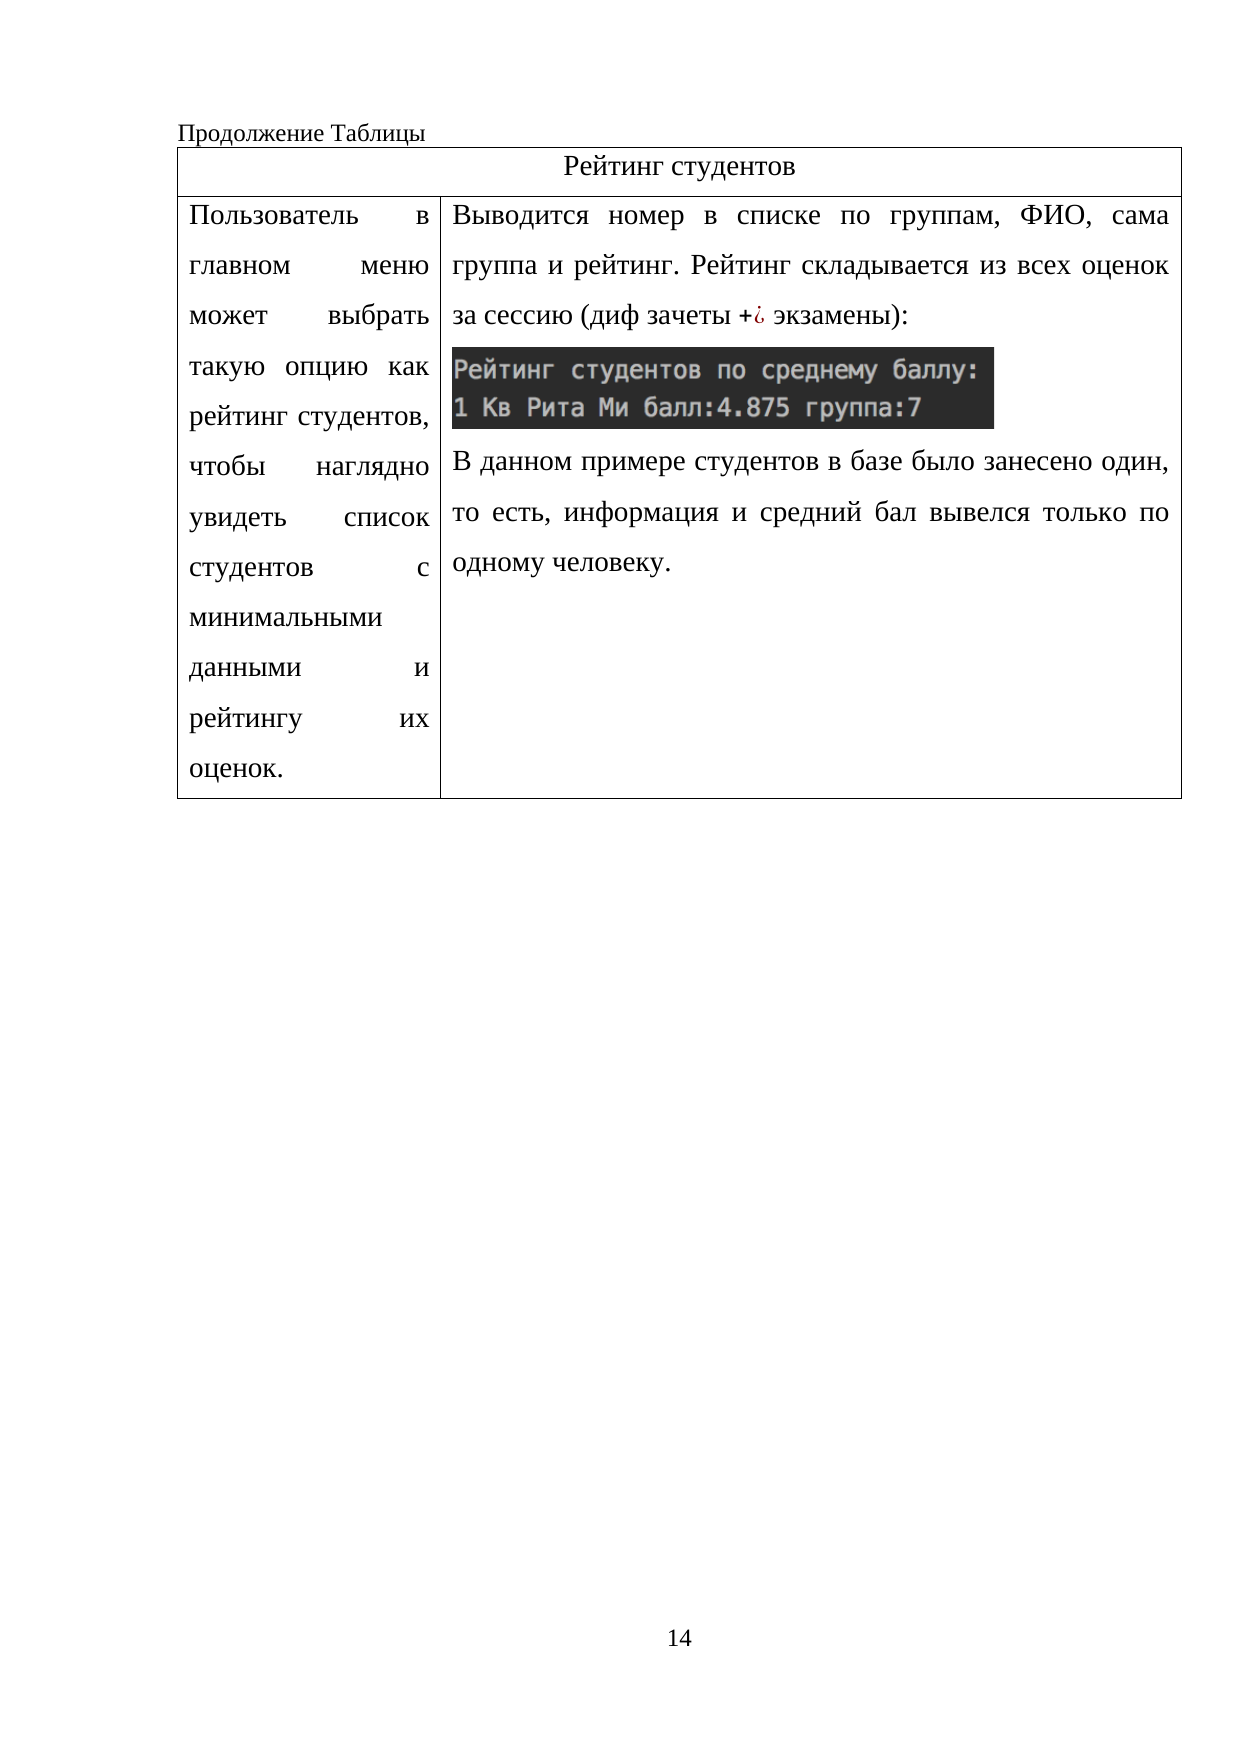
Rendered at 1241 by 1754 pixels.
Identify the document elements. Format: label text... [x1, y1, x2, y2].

table_cell Пользователь в главном меню может выбрать такую опцию как рейтинг студентов, чтобы наглядно увидеть список студентов с минимальными данными и рейтингу их оценок. [178, 197, 440, 798]
table_header Рейтинг студентов [178, 148, 1181, 196]
table_cell Выводится номер в списке по группам, ФИО, сама группа и рейтинг. Рейтинг складывается из всех оценок за сессию (диф зачеты экзамены): В данном примере студентов в базе было занесено один, то есть, информация и средний бал вывелся только по одному человеку. [441, 197, 1181, 798]
text Продолжение Таблицы [177, 118, 1181, 147]
picture [452, 347, 995, 429]
